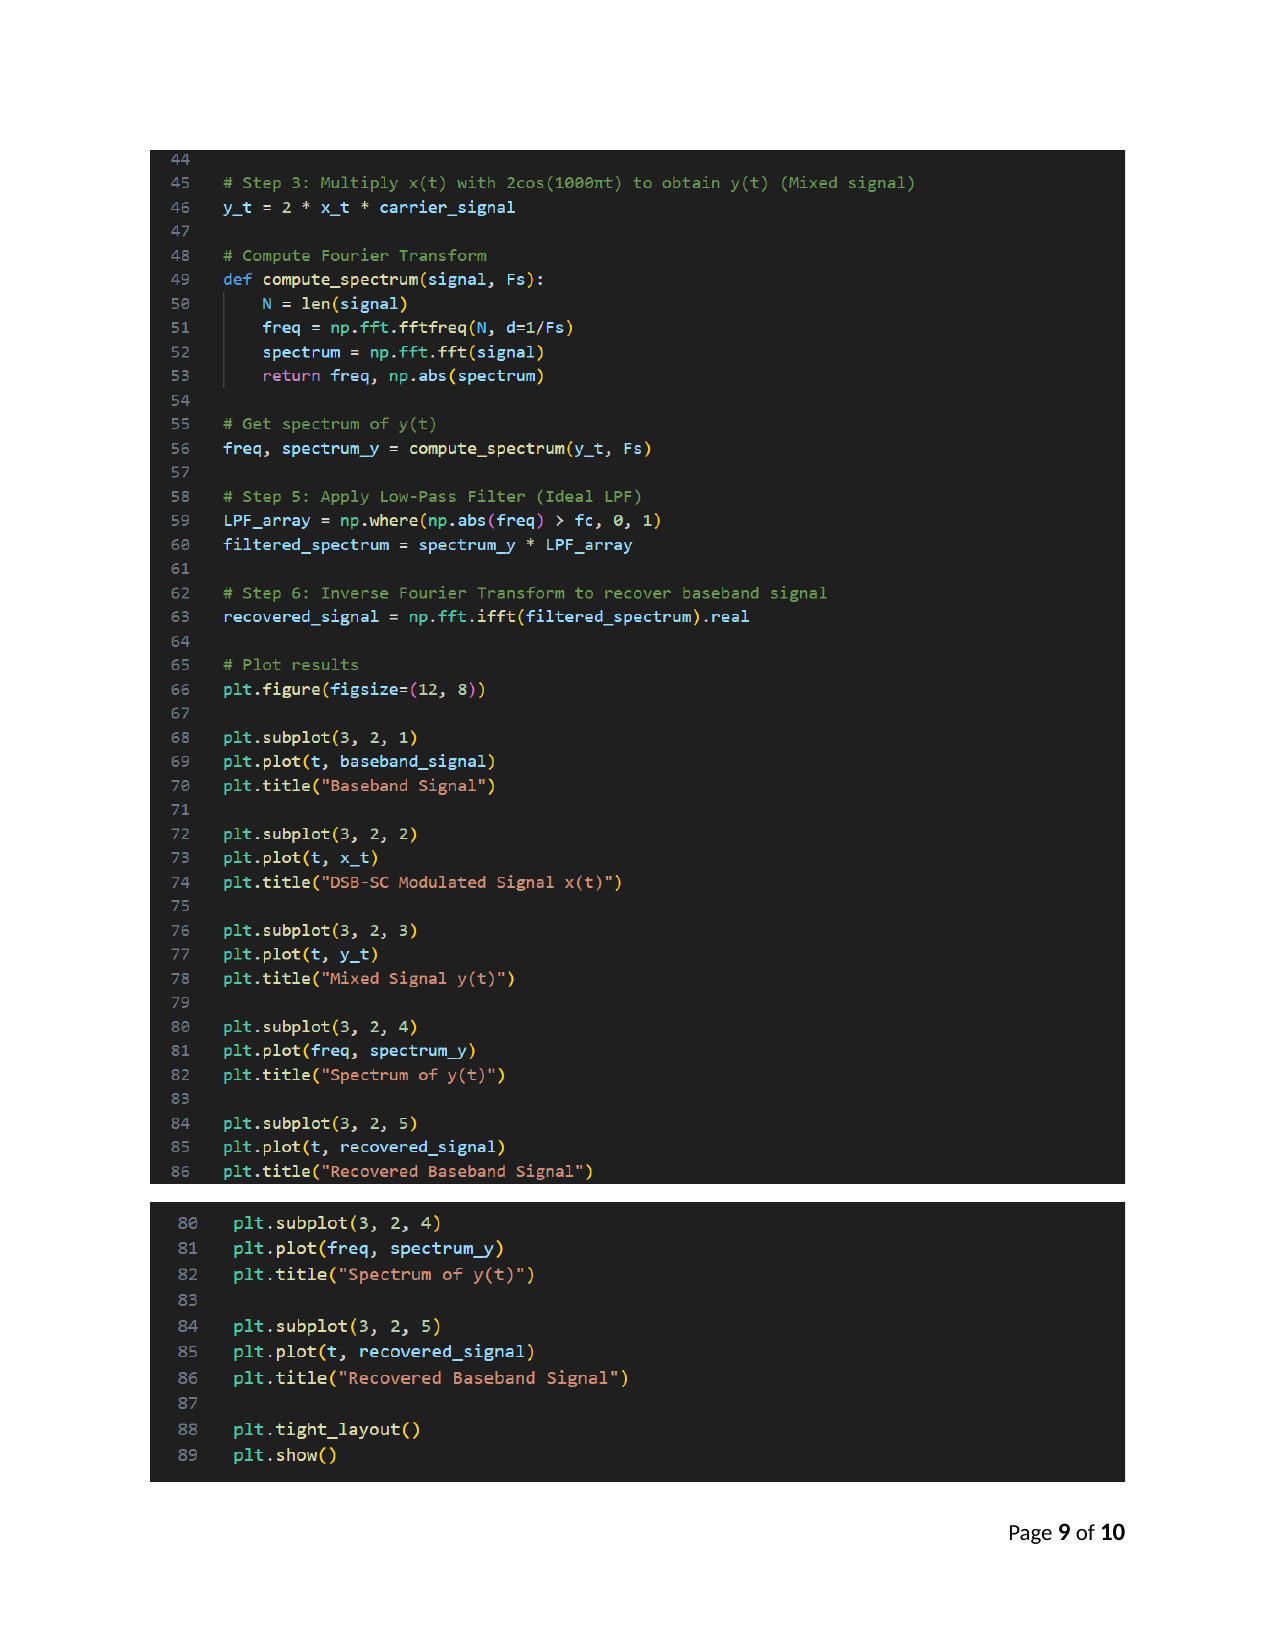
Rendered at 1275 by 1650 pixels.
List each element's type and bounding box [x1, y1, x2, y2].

picture [150, 150, 1125, 1184]
picture [150, 1202, 1125, 1482]
